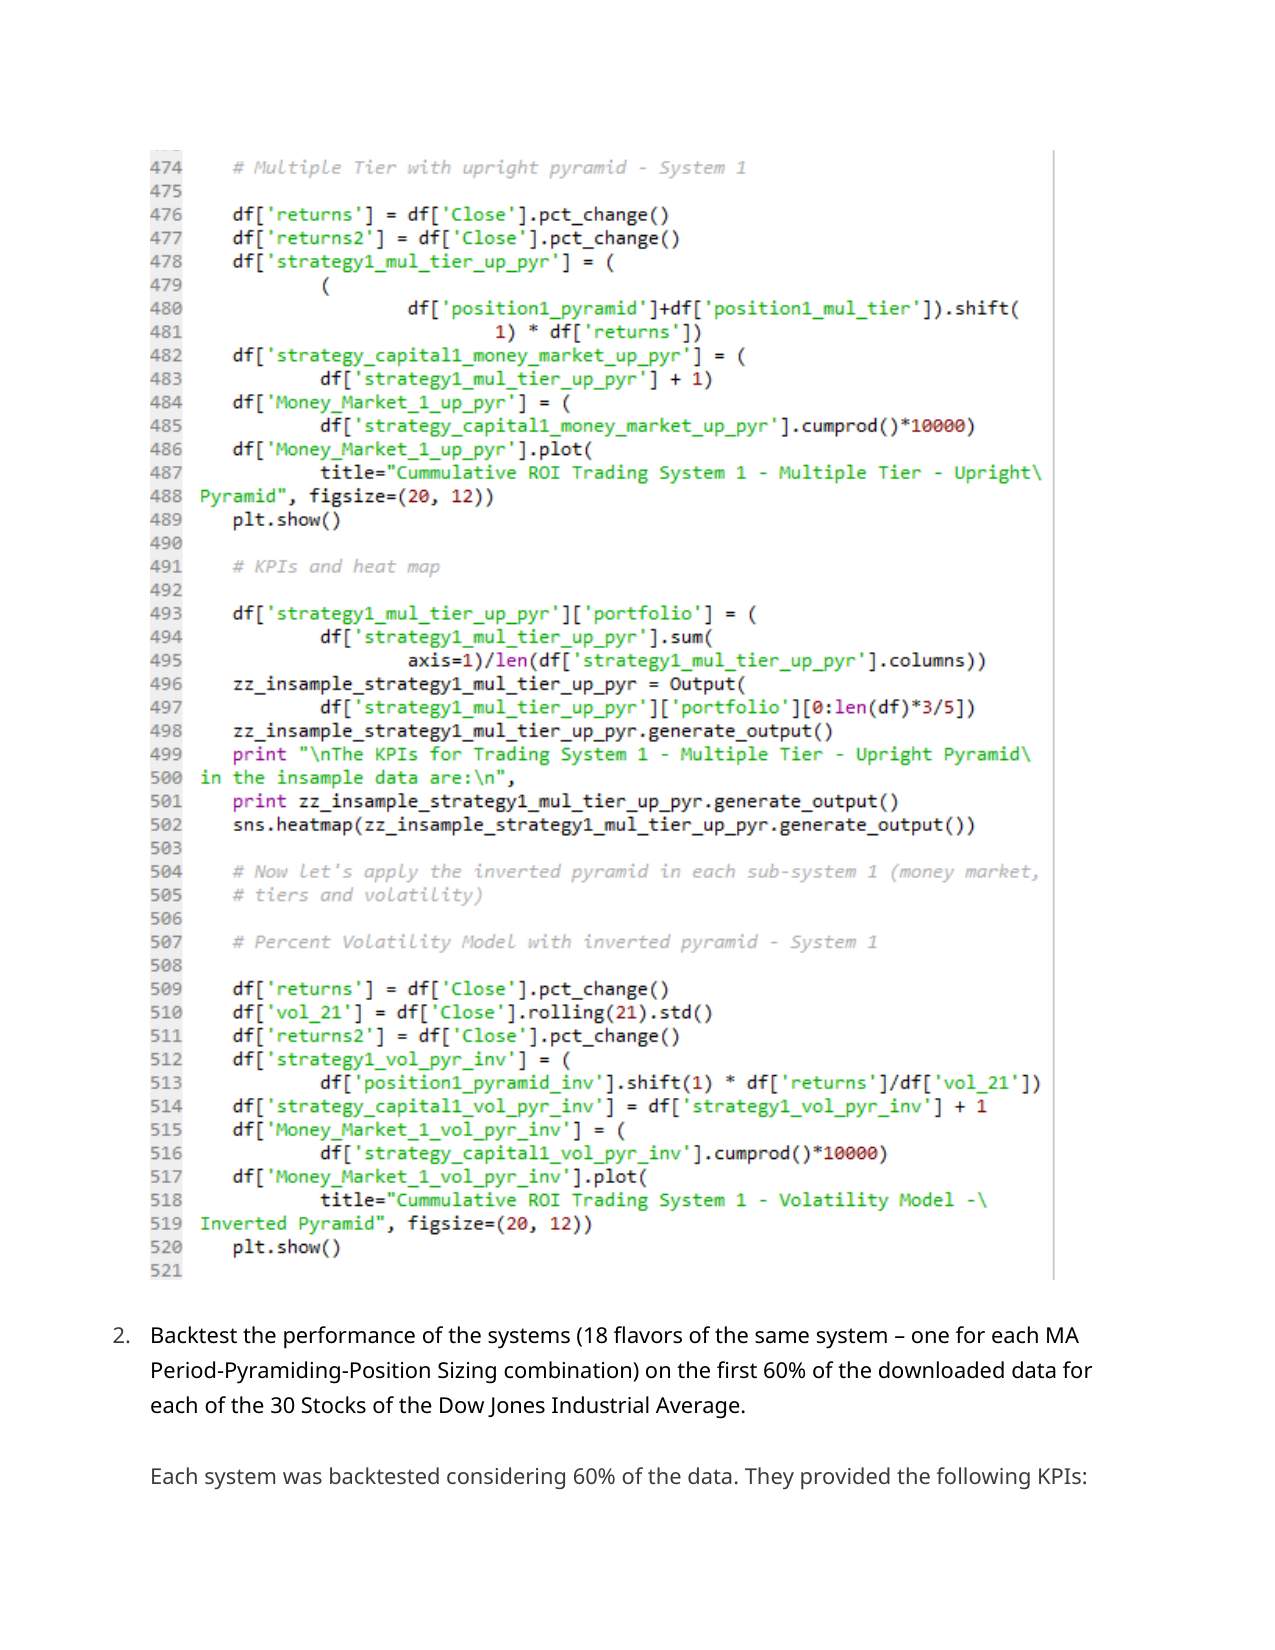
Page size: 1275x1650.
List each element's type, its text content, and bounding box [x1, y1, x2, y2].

list Backtest the performance of the systems (18 flavors of the same system – one for each MA Period-Pyramiding-Position Sizing combination) on the first 60% of the downloaded data for each of the 30 Stocks of the Dow Jones Industrial Average. [112, 1315, 1125, 1420]
text Each system was backtested considering 60% of the data. They provided the following KPIs: [150, 1456, 1125, 1491]
picture [150, 150, 1072, 1280]
